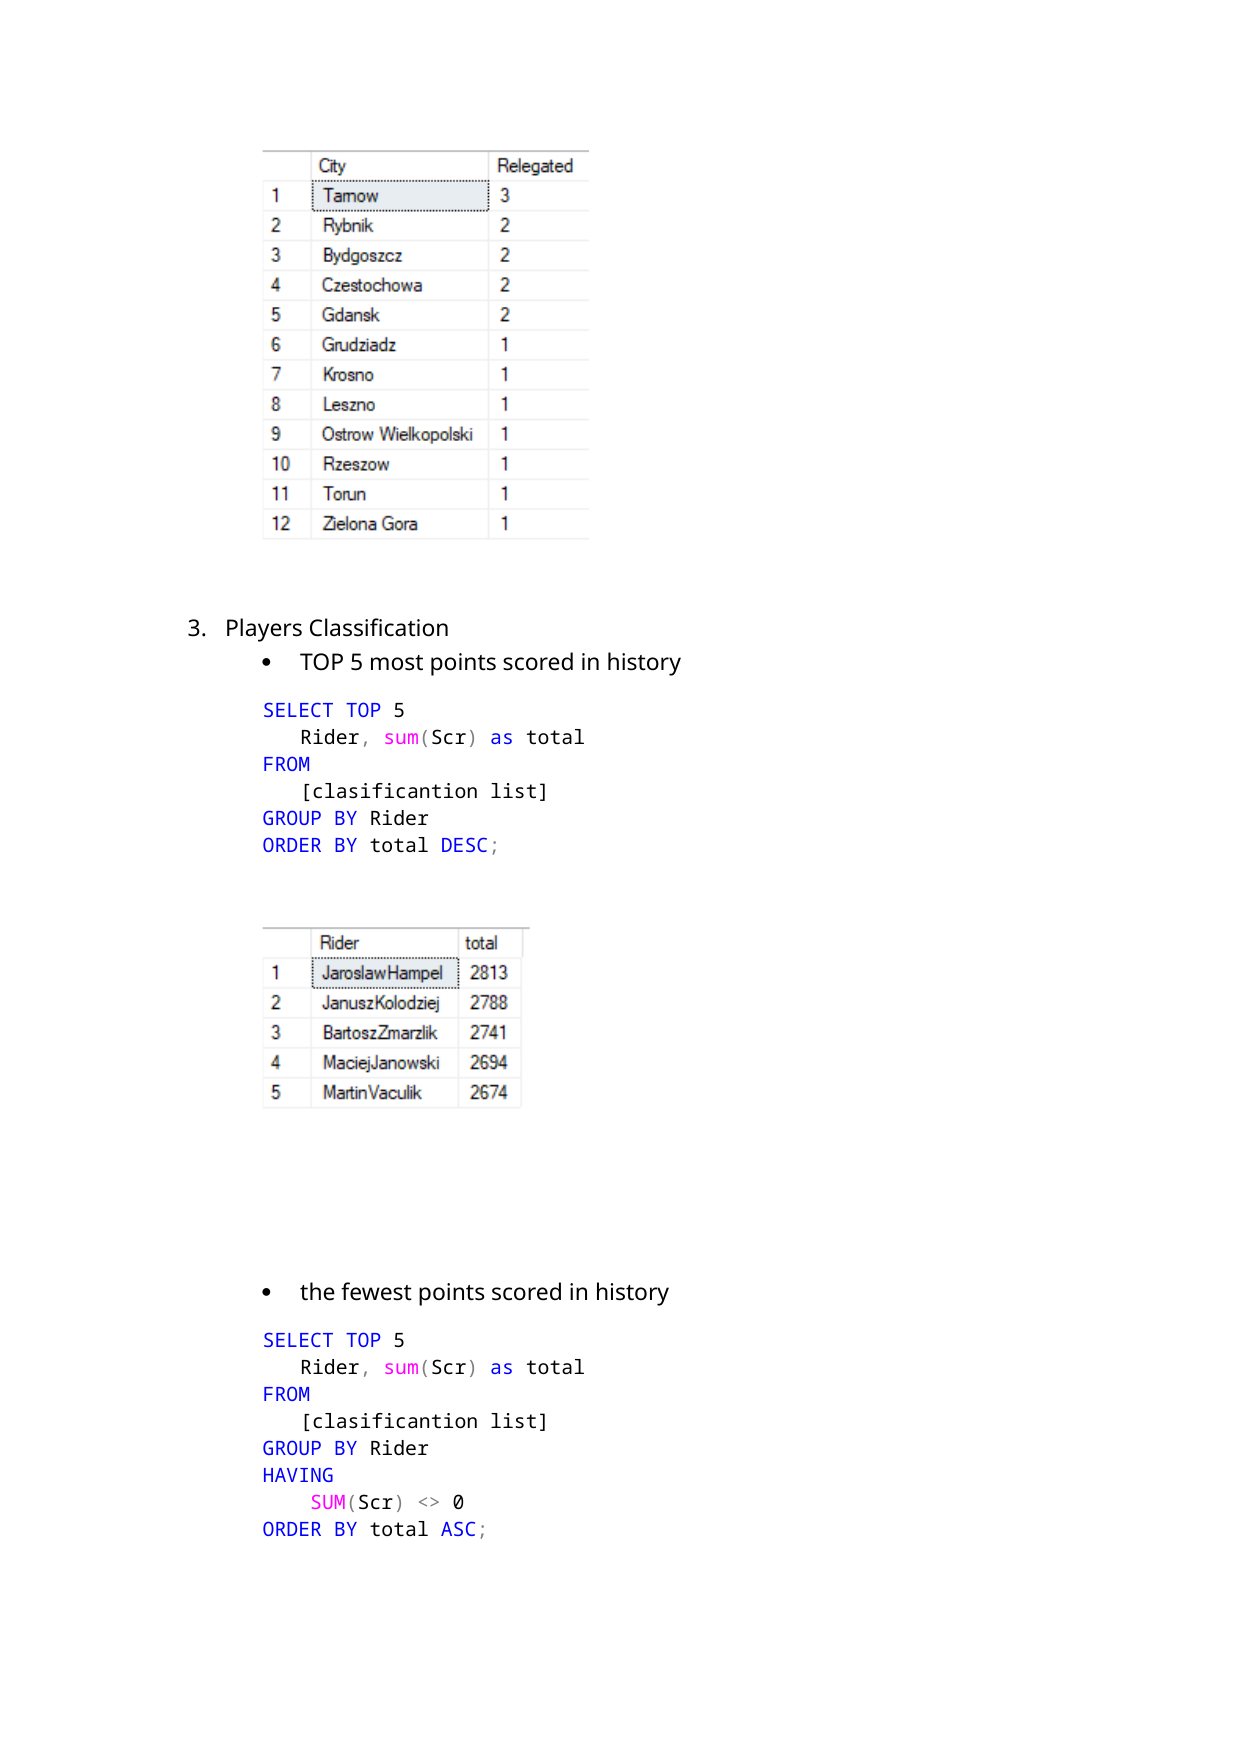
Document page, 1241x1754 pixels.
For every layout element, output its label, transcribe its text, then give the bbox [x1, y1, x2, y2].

text FROM [262, 750, 1090, 777]
list the fewest points scored in history [262, 1276, 1090, 1307]
text GROUP BY Rider [262, 804, 1090, 831]
text SELECT TOP 5 [262, 1326, 1090, 1353]
picture [262, 927, 530, 1123]
text [clasificantion list] [262, 777, 1090, 804]
text SUM(Scr) <> 0 [262, 1488, 1090, 1515]
text ORDER BY total DESC; [262, 831, 1090, 858]
text Rider, sum(Scr) as total [262, 1353, 1090, 1380]
text Rider, sum(Scr) as total [262, 723, 1090, 750]
picture [262, 150, 589, 543]
list Players Classification [187, 612, 1090, 643]
text SELECT TOP 5 [262, 696, 1090, 723]
text ORDER BY total ASC; [262, 1515, 1090, 1542]
text HAVING [262, 1461, 1090, 1488]
text FROM [262, 1380, 1090, 1407]
text GROUP BY Rider [262, 1434, 1090, 1461]
list TOP 5 most points scored in history [262, 646, 1090, 677]
text [clasificantion list] [262, 1407, 1090, 1434]
